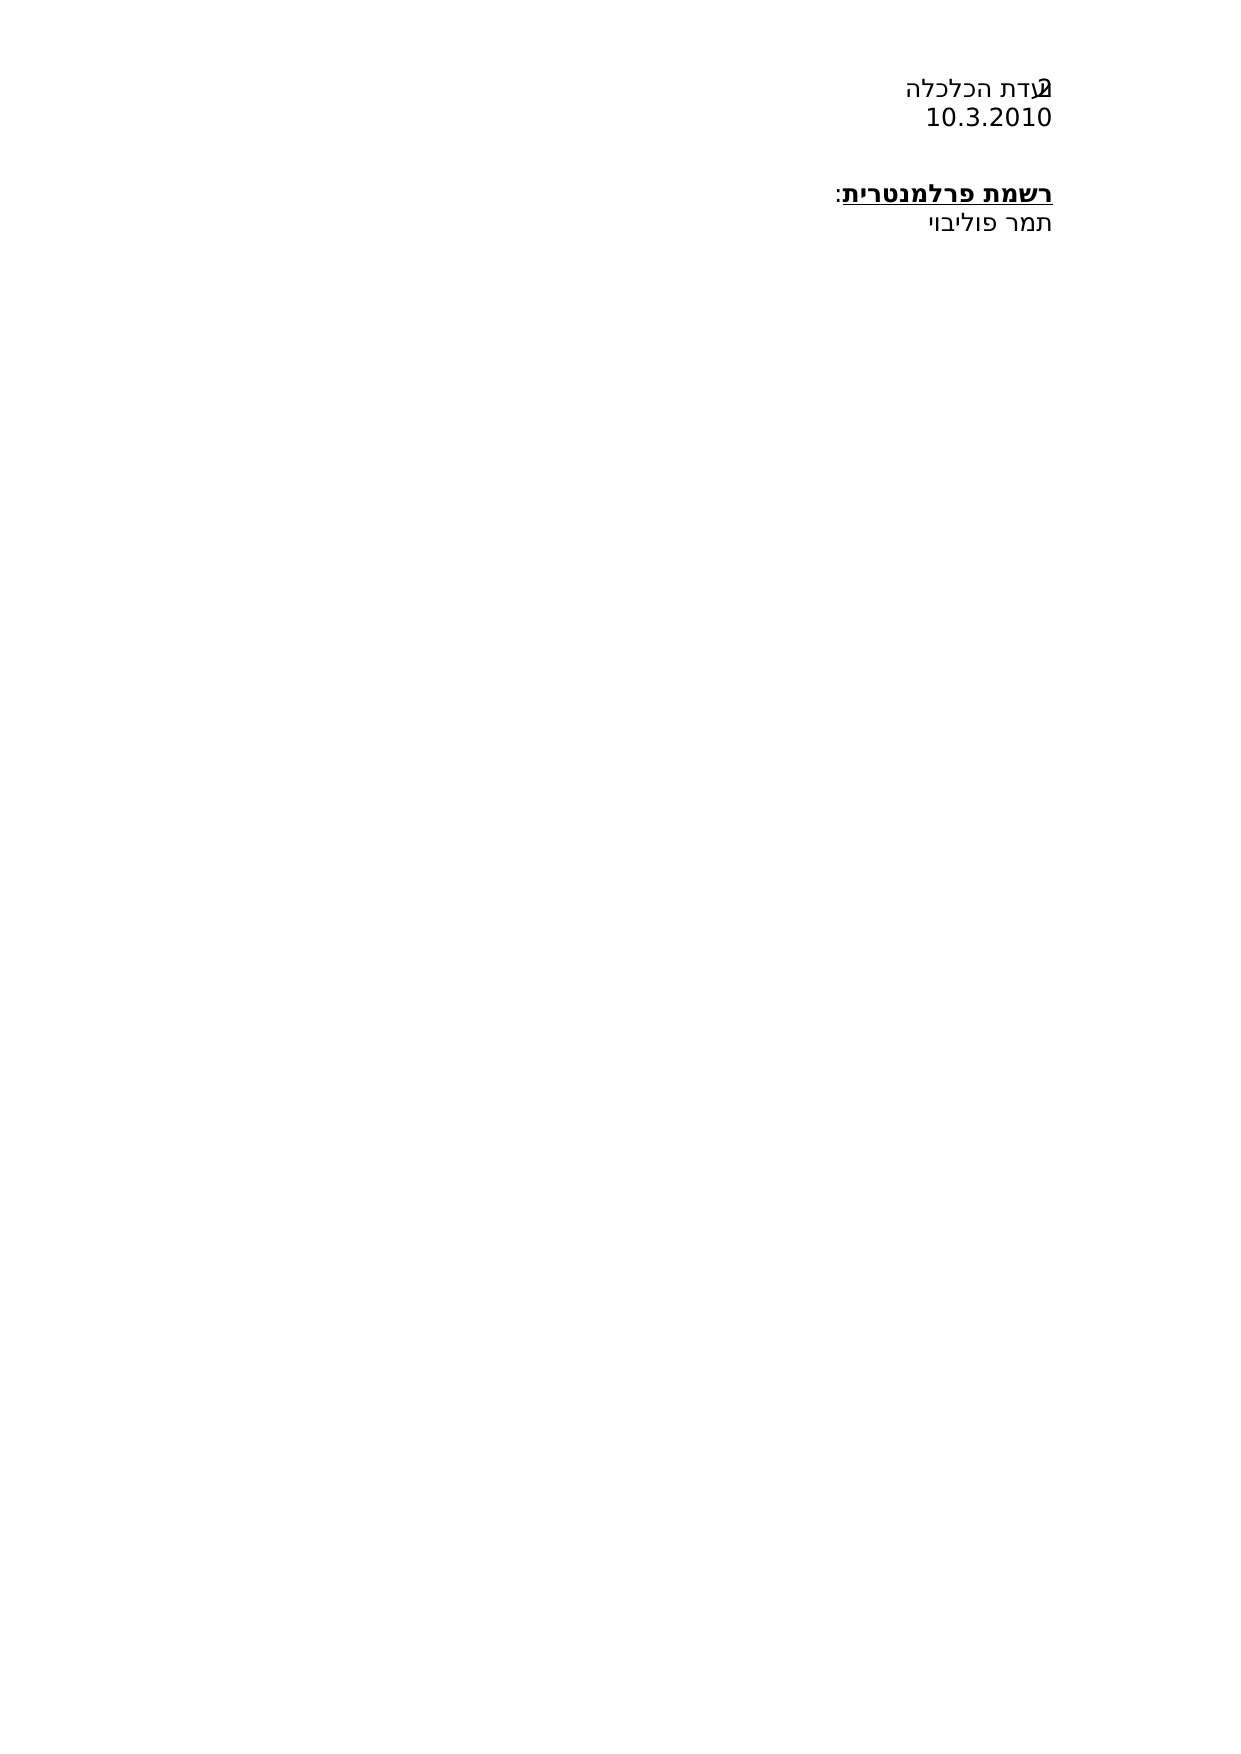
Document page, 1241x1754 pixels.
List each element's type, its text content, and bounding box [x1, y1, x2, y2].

text רשמת פרלמנטרית: [187, 179, 1053, 208]
text תמר פוליבוי [187, 208, 1053, 237]
